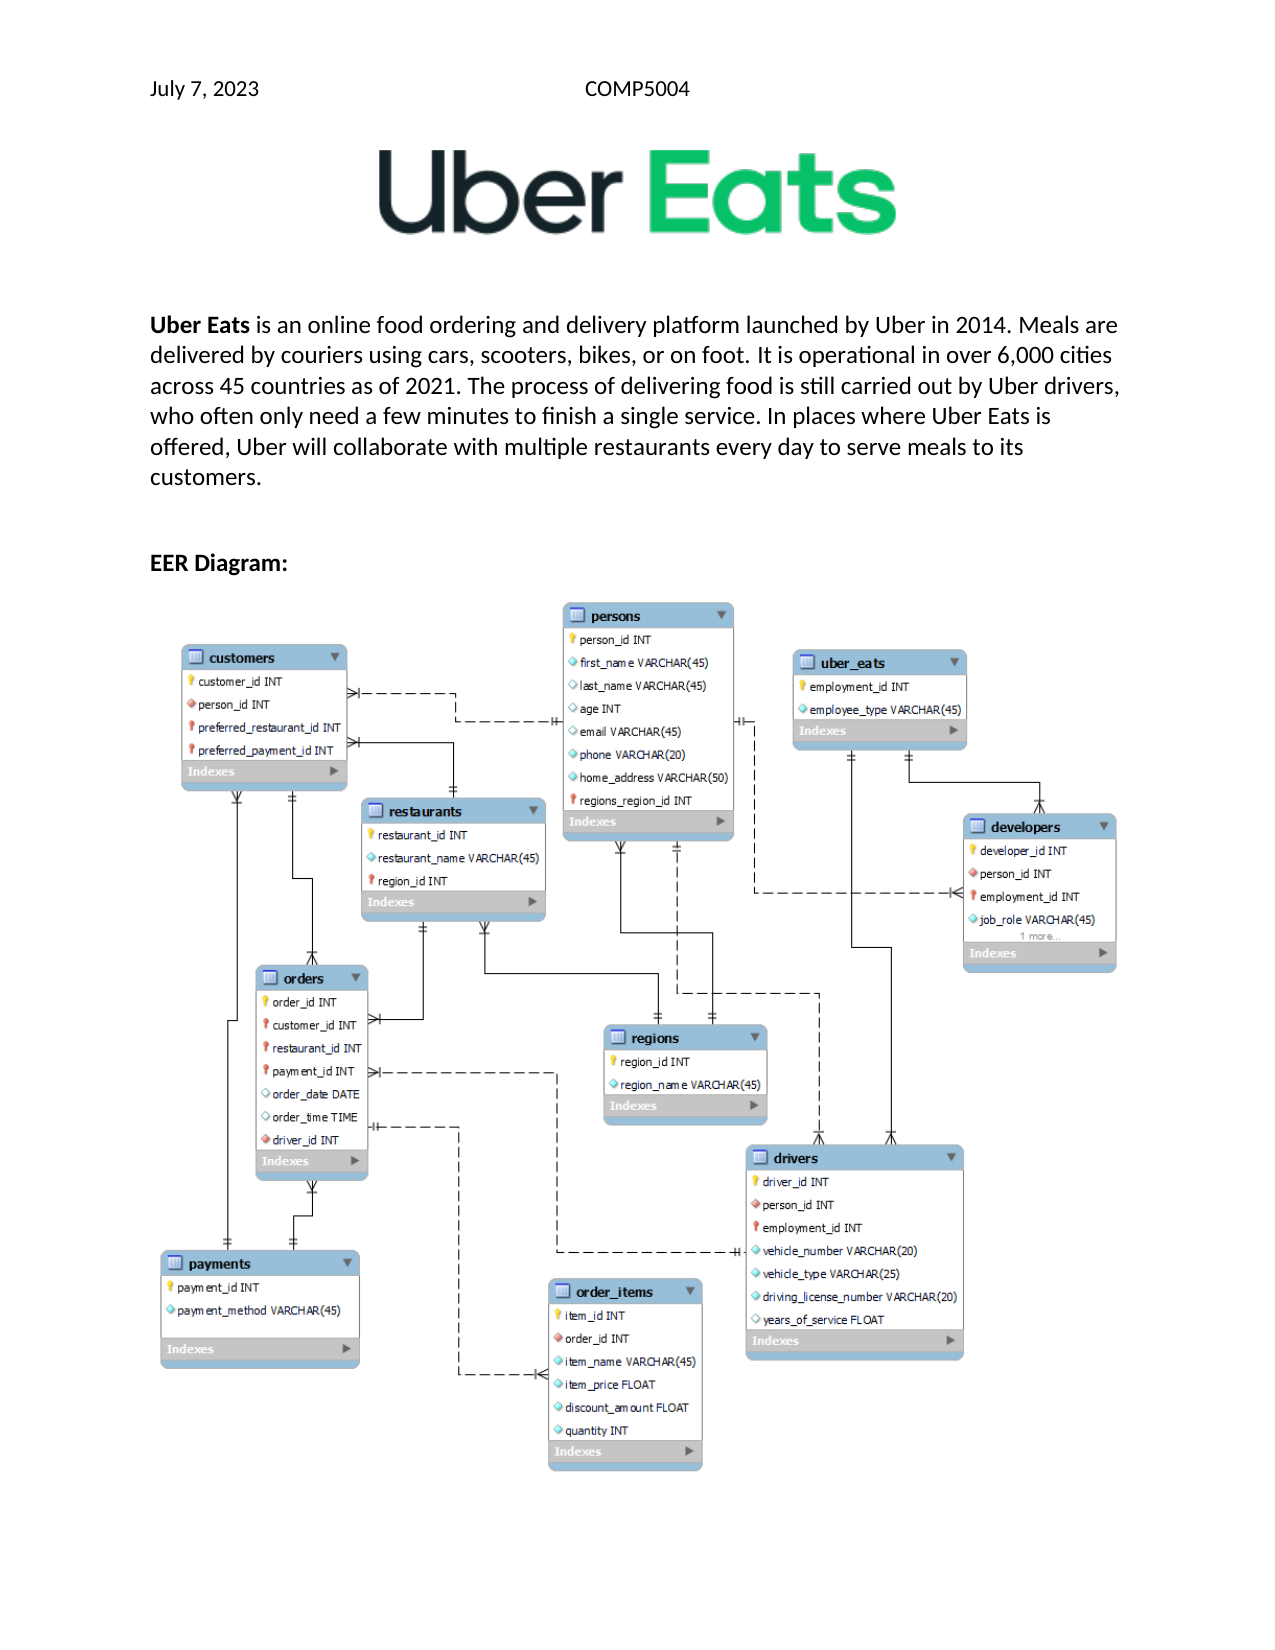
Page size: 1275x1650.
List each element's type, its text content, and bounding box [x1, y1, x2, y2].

picture [150, 597, 1125, 1486]
picture [379, 150, 896, 235]
text EER Diagram: [150, 548, 1125, 578]
text Uber Eats is an online food ordering and delivery platform launched by Uber in 2014. Meals are delivered by couriers using cars, scooters, bikes, or on foot. It is operational in over 6,000 cities across 45 countries as of 2021. The process of delivering food is still carried out by Uber drivers, who often only need a few minutes to finish a single service. In places where Uber Eats is offered, Uber will collaborate with multiple restaurants every day to serve meals to its customers. [150, 309, 1125, 492]
